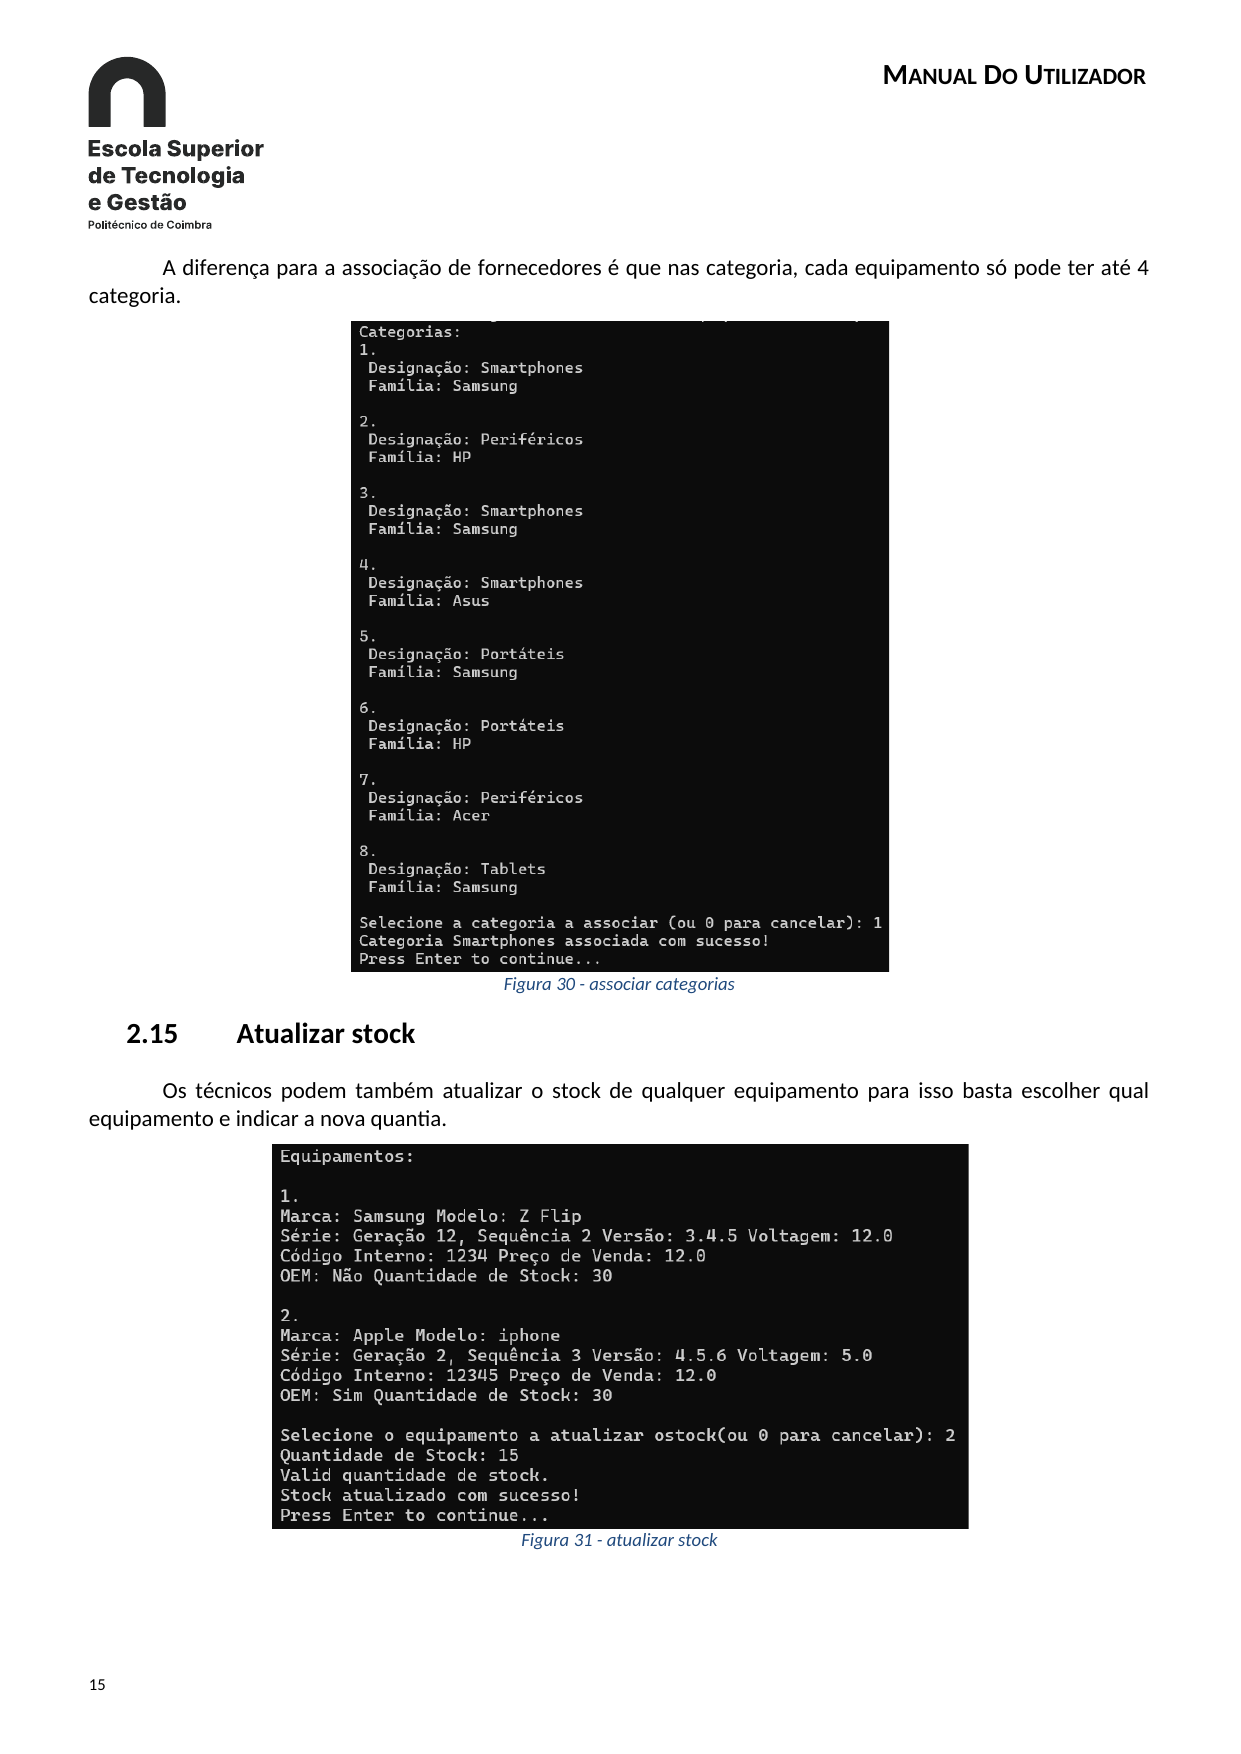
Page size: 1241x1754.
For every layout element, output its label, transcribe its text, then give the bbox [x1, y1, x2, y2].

subtitle 2.15 Atualizar stock [126, 1016, 1152, 1051]
picture [272, 1144, 969, 1529]
text Os técnicos podem também atualizar o stock de qualquer equipamento para isso basta escolher qual equipamento e indicar a nova quantia. [89, 1076, 1152, 1132]
picture [351, 321, 890, 972]
text A diferença para a associação de fornecedores é que nas categoria, cada equipamento só pode ter até 4 categoria. [89, 253, 1152, 309]
